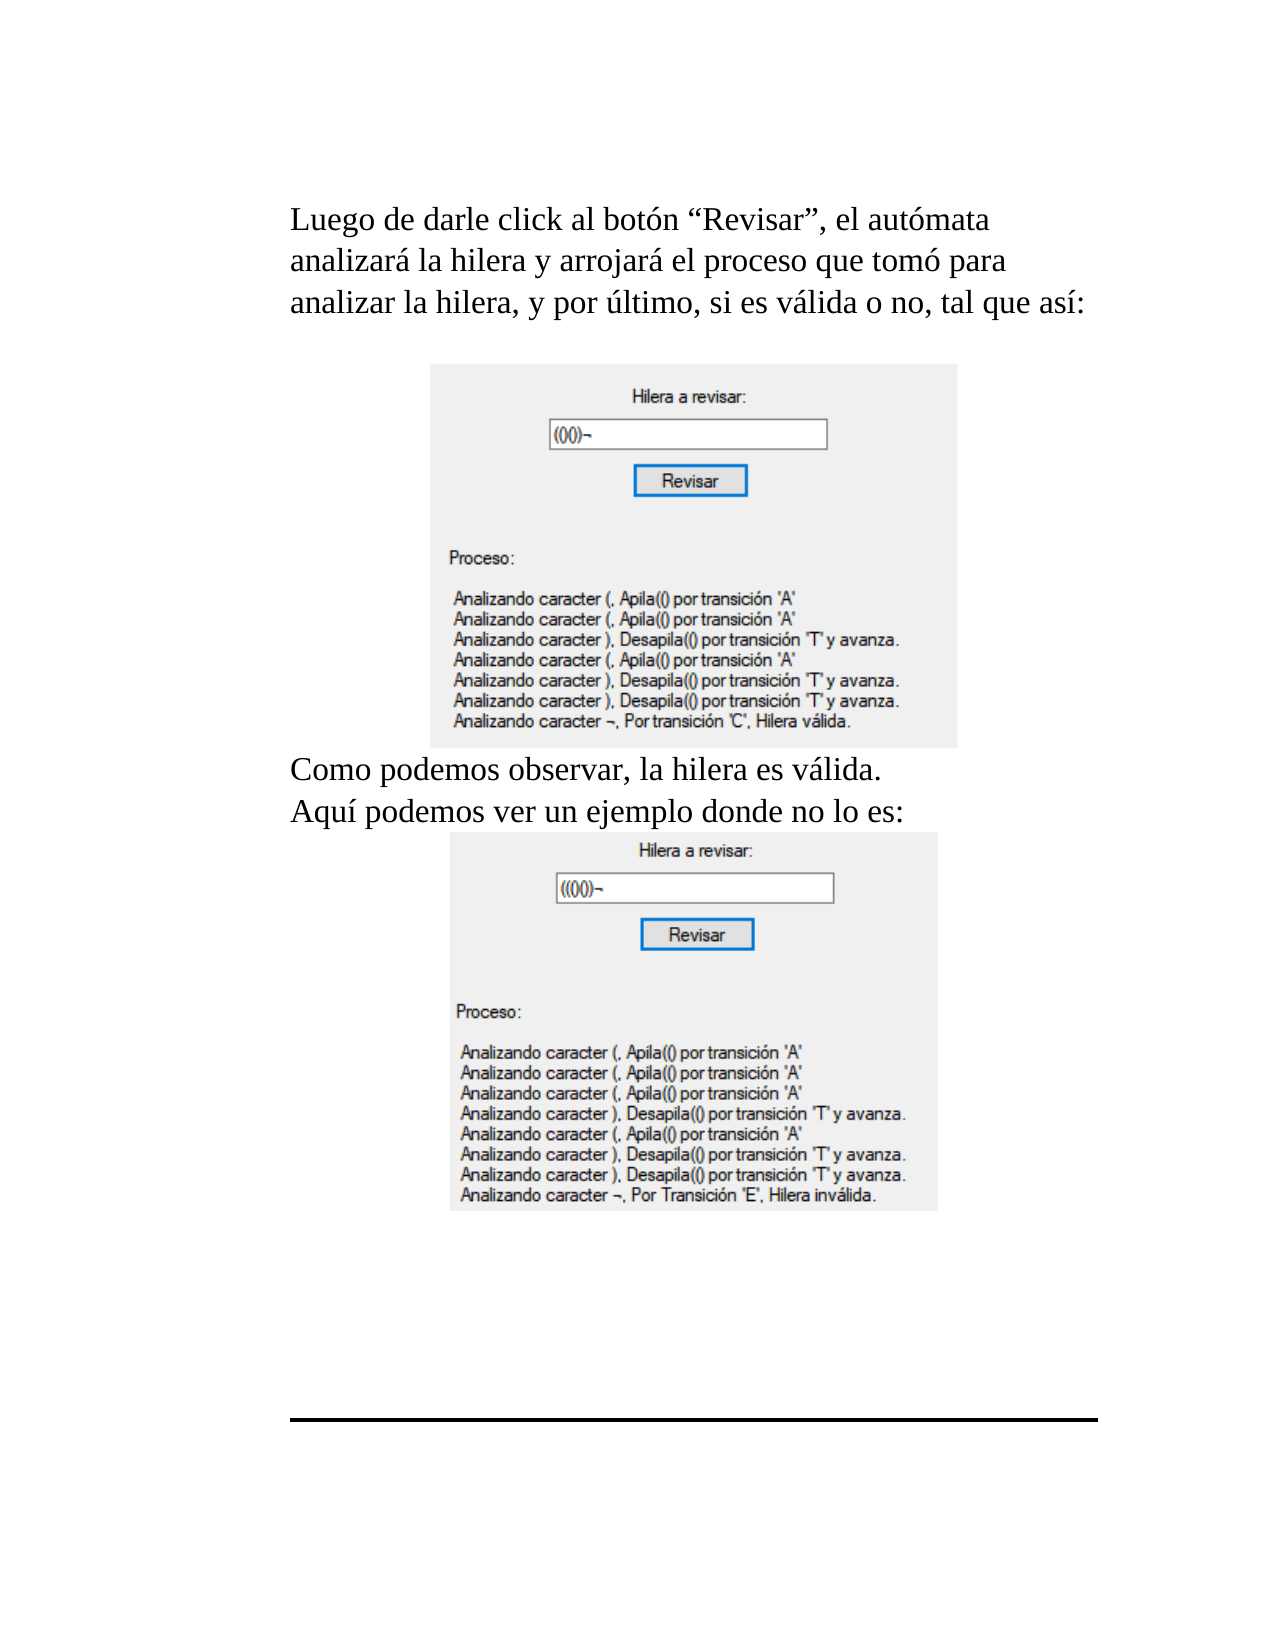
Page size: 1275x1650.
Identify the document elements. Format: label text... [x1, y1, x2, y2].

picture [450, 832, 938, 1211]
list Luego de darle click al botón “Revisar”, el autómata analizará la hilera y arrojará el proceso que tomó para analizar la hilera, y por último, si es válida o no, tal que así: [290, 199, 1098, 320]
list Como podemos observar, la hilera es válida. Aquí podemos ver un ejemplo donde no lo es: [290, 750, 1098, 829]
picture [429, 364, 958, 748]
